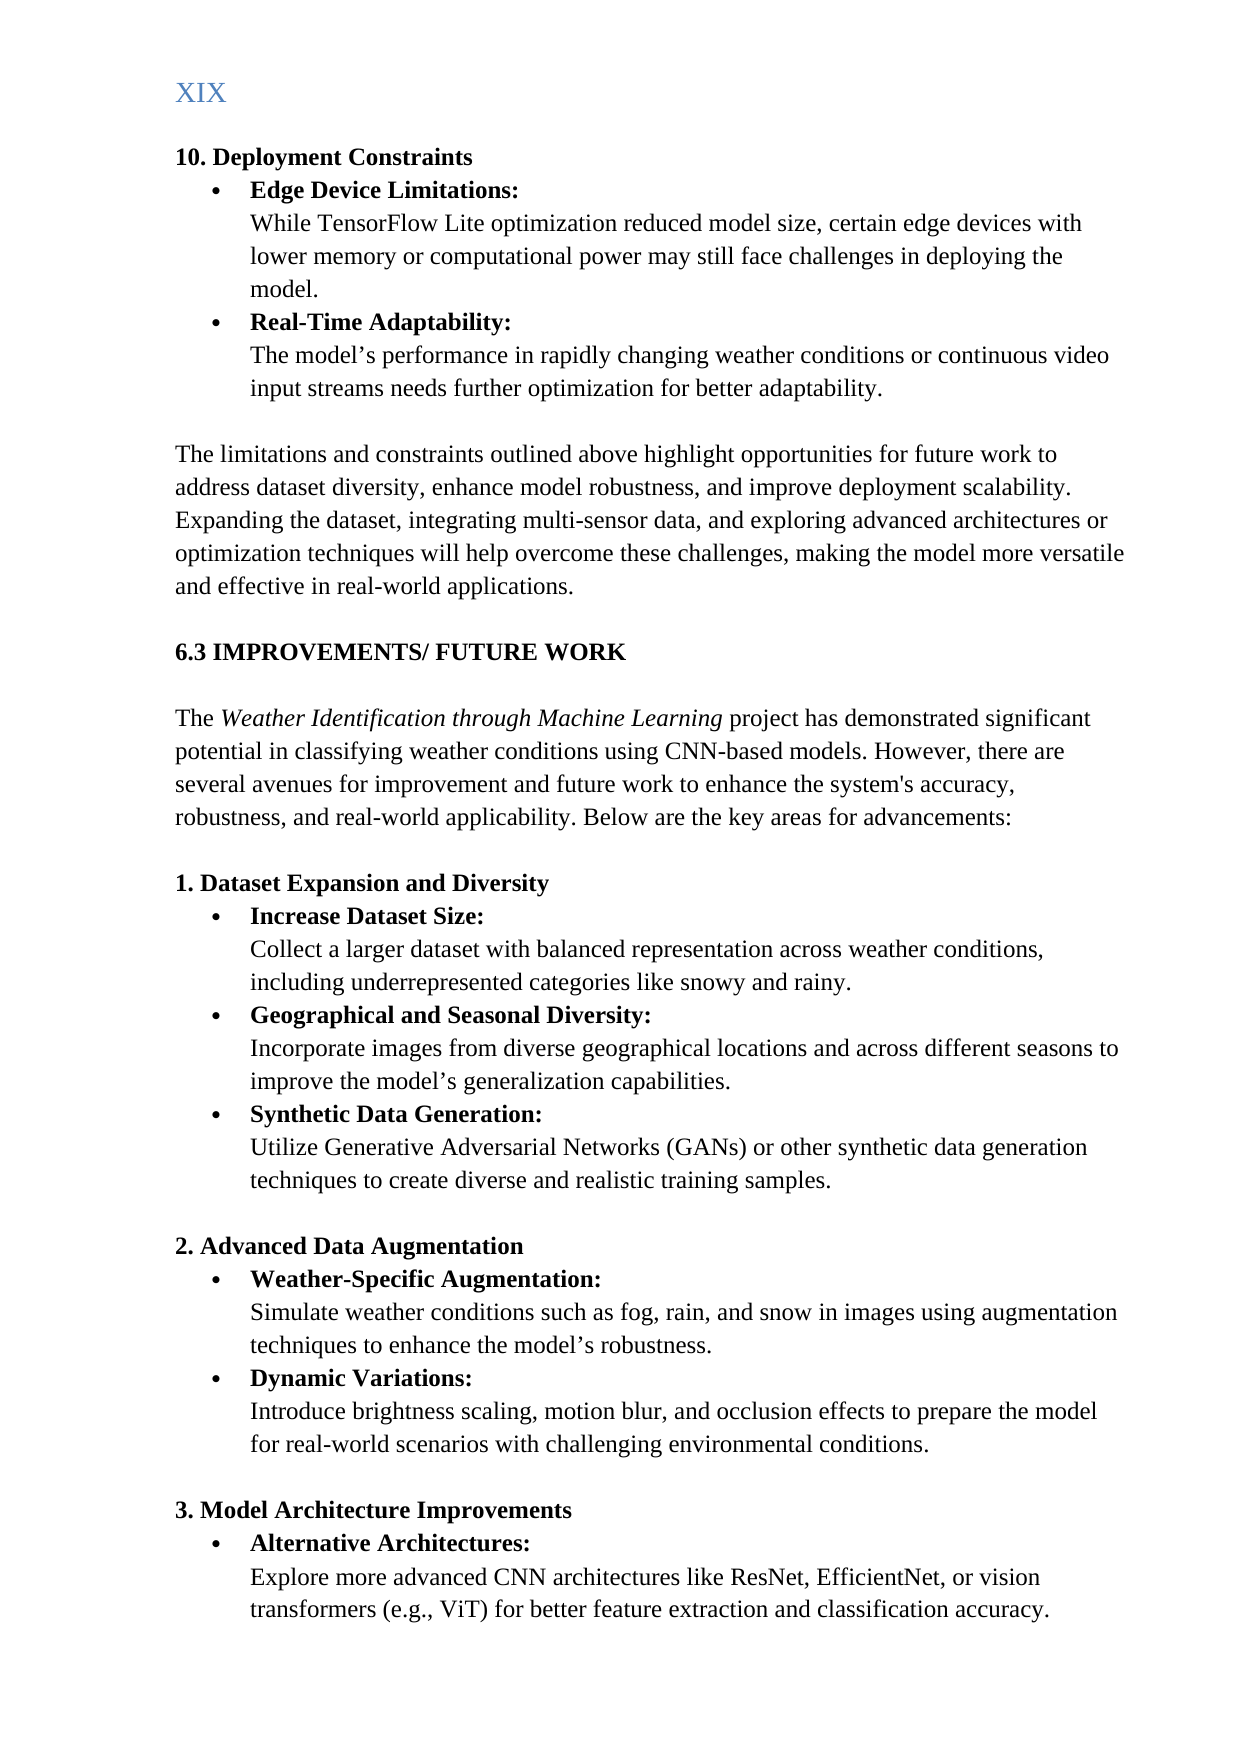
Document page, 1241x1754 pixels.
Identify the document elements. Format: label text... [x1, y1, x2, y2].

text 3. Model Architecture Improvements [175, 1496, 1126, 1524]
list Geographical and Seasonal Diversity: Incorporate images from diverse geographical locations and across different seasons to improve the model’s generalization capabilities. [212, 1000, 1126, 1095]
list Synthetic Data Generation: Utilize Generative Adversarial Networks (GANs) or other synthetic data generation techniques to create diverse and realistic training samples. [212, 1099, 1126, 1194]
text 2. Advanced Data Augmentation [175, 1231, 1126, 1260]
text 10. Deployment Constraints [175, 142, 1126, 170]
text 1. Dataset Expansion and Diversity [175, 868, 1126, 897]
text The limitations and constraints outlined above highlight opportunities for future work to address dataset diversity, enhance model robustness, and improve deployment scalability. Expanding the dataset, integrating multi-sensor data, and exploring advanced architectures or optimization techniques will help overcome these challenges, making the model more versatile and effective in real-world applications. [175, 439, 1126, 600]
list Edge Device Limitations: While TensorFlow Lite optimization reduced model size, certain edge devices with lower memory or computational power may still face challenges in deploying the model. [212, 175, 1126, 302]
text The Weather Identification through Machine Learning project has demonstrated significant potential in classifying weather conditions using CNN-based models. However, there are several avenues for improvement and future work to enhance the system's accuracy, robustness, and real-world applicability. Below are the key areas for advancements: [175, 703, 1126, 831]
list Real-Time Adaptability: The model’s performance in rapidly changing weather conditions or continuous video input streams needs further optimization for better adaptability. [212, 307, 1126, 402]
list Dynamic Variations: Introduce brightness scaling, motion blur, and occlusion effects to prepare the model for real-world scenarios with challenging environmental conditions. [212, 1363, 1126, 1458]
list Increase Dataset Size: Collect a larger dataset with balanced representation across weather conditions, including underrepresented categories like snowy and rainy. [212, 901, 1126, 996]
list Alternative Architectures: Explore more advanced CNN architectures like ResNet, EfficientNet, or vision transformers (e.g., ViT) for better feature extraction and classification accuracy. [212, 1528, 1126, 1623]
text 6.3 IMPROVEMENTS/ FUTURE WORK [175, 637, 1126, 666]
list Weather-Specific Augmentation: Simulate weather conditions such as fog, rain, and snow in images using augmentation techniques to enhance the model’s robustness. [212, 1264, 1126, 1359]
